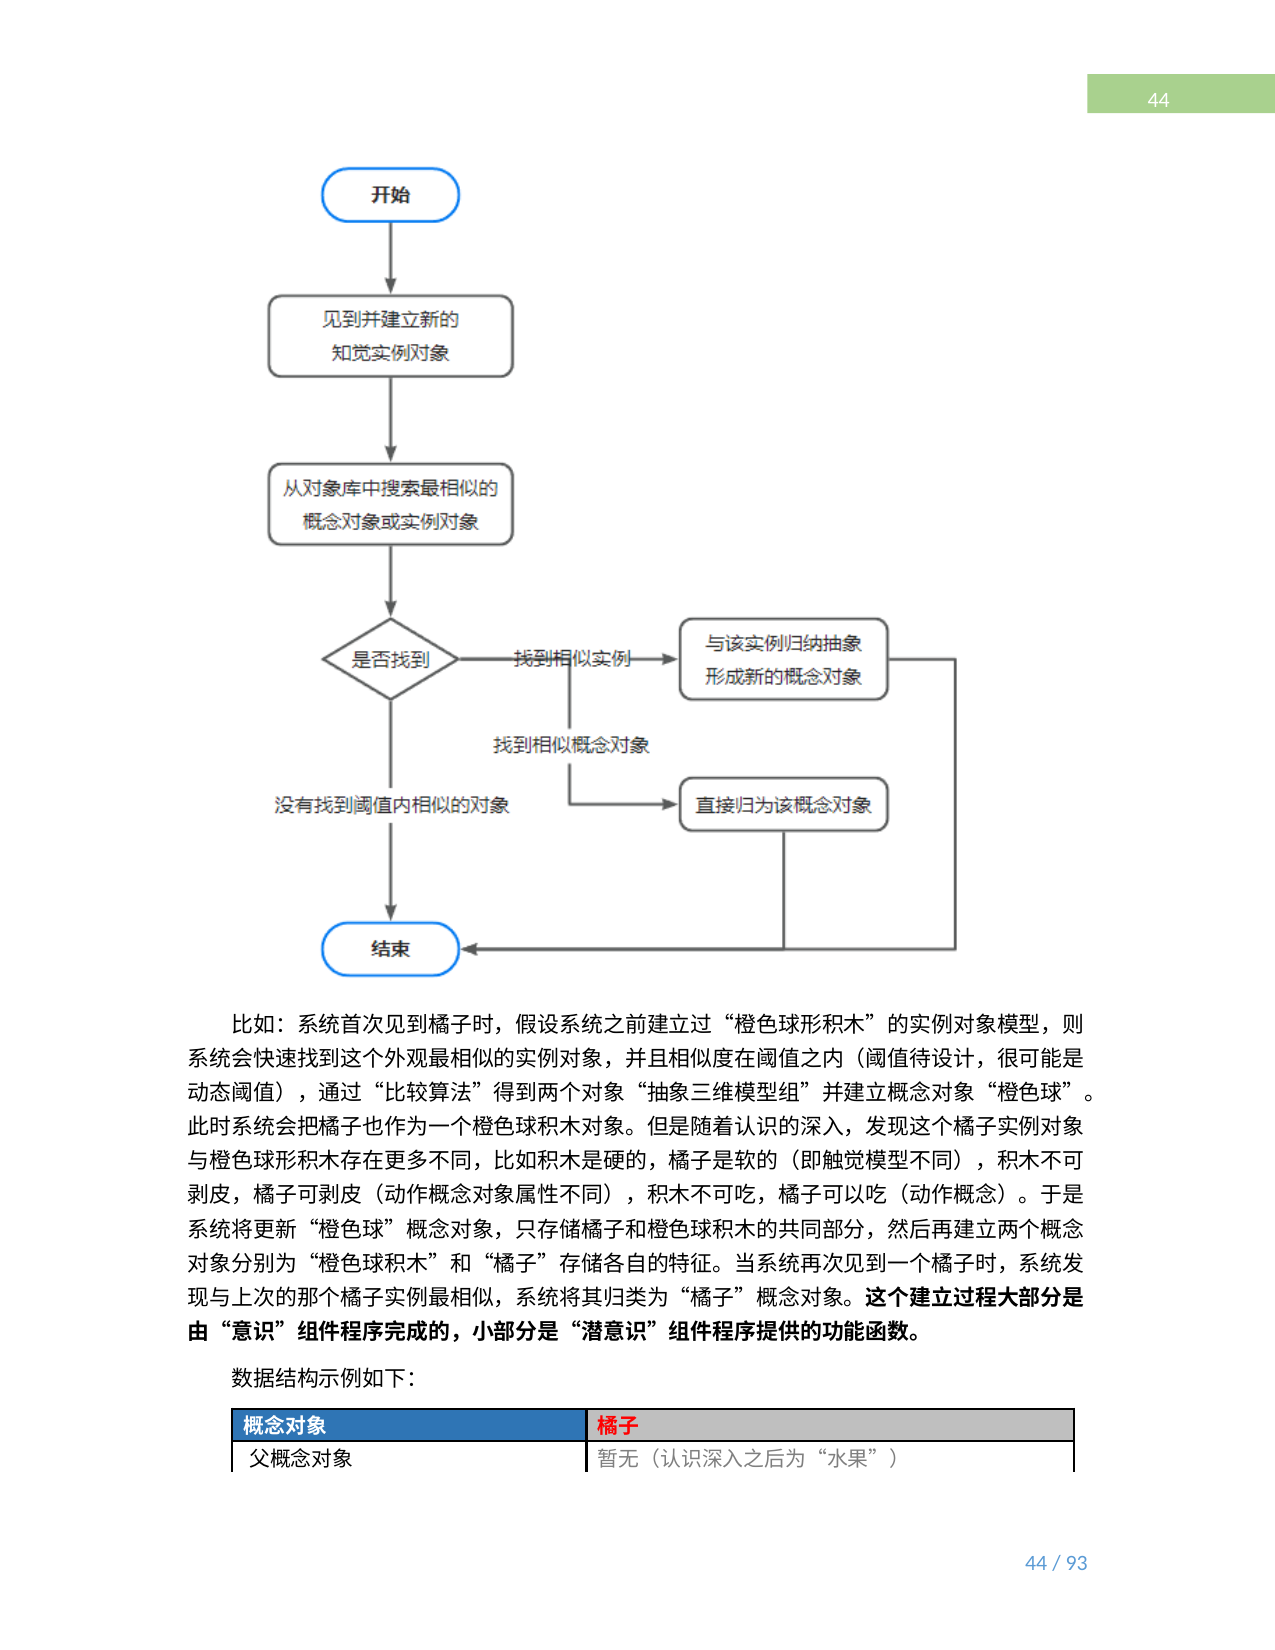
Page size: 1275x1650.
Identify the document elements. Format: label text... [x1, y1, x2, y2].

table_header 概念对象 [233, 1410, 585, 1440]
table_cell 父概念对象 [233, 1442, 585, 1472]
picture [231, 150, 989, 992]
text 数据结构示例如下： [187, 1361, 1087, 1392]
table_header 橘子 [588, 1410, 1073, 1440]
table_cell 暂无（认识深入之后为“水果”） [588, 1442, 1073, 1472]
text 比如：系统首次见到橘子时，假设系统之前建立过“橙色球形积木”的实例对象模型，则系统会快速找到这个外观最相似的实例对象，并且相似度在阈值之内（阈值待设计，很可能是动态阈值），通过“比较算法”得到两个对象“抽象三维模型组”并建立概念对象“橙色球”。此时系统会把橘子也作为一个橙色球积木对象。但是随着认识的深入，发现这个橘子实例对象与橙色球形积木存在更多不同，比如积木是硬的，橘子是软的（即触觉模型不同），积木不可剥皮，橘子可剥皮（动作概念对象属性不同），积木不可吃，橘子可以吃（动作概念）。于是系统将更新“橙色球”概念对象，只存储橘子和橙色球积木的共同部分，然后再建立两个概念对象分别为“橙色球积木”和“橘子”存储各自的特征。当系统再次见到一个橘子时，系统发现与上次的那个橘子实例最相似，系统将其归类为“橘子”概念对象。这个建立过程大部分是由“意识”组件程序完成的，小部分是“潜意识”组件程序提供的功能函数。 [187, 1007, 1087, 1346]
